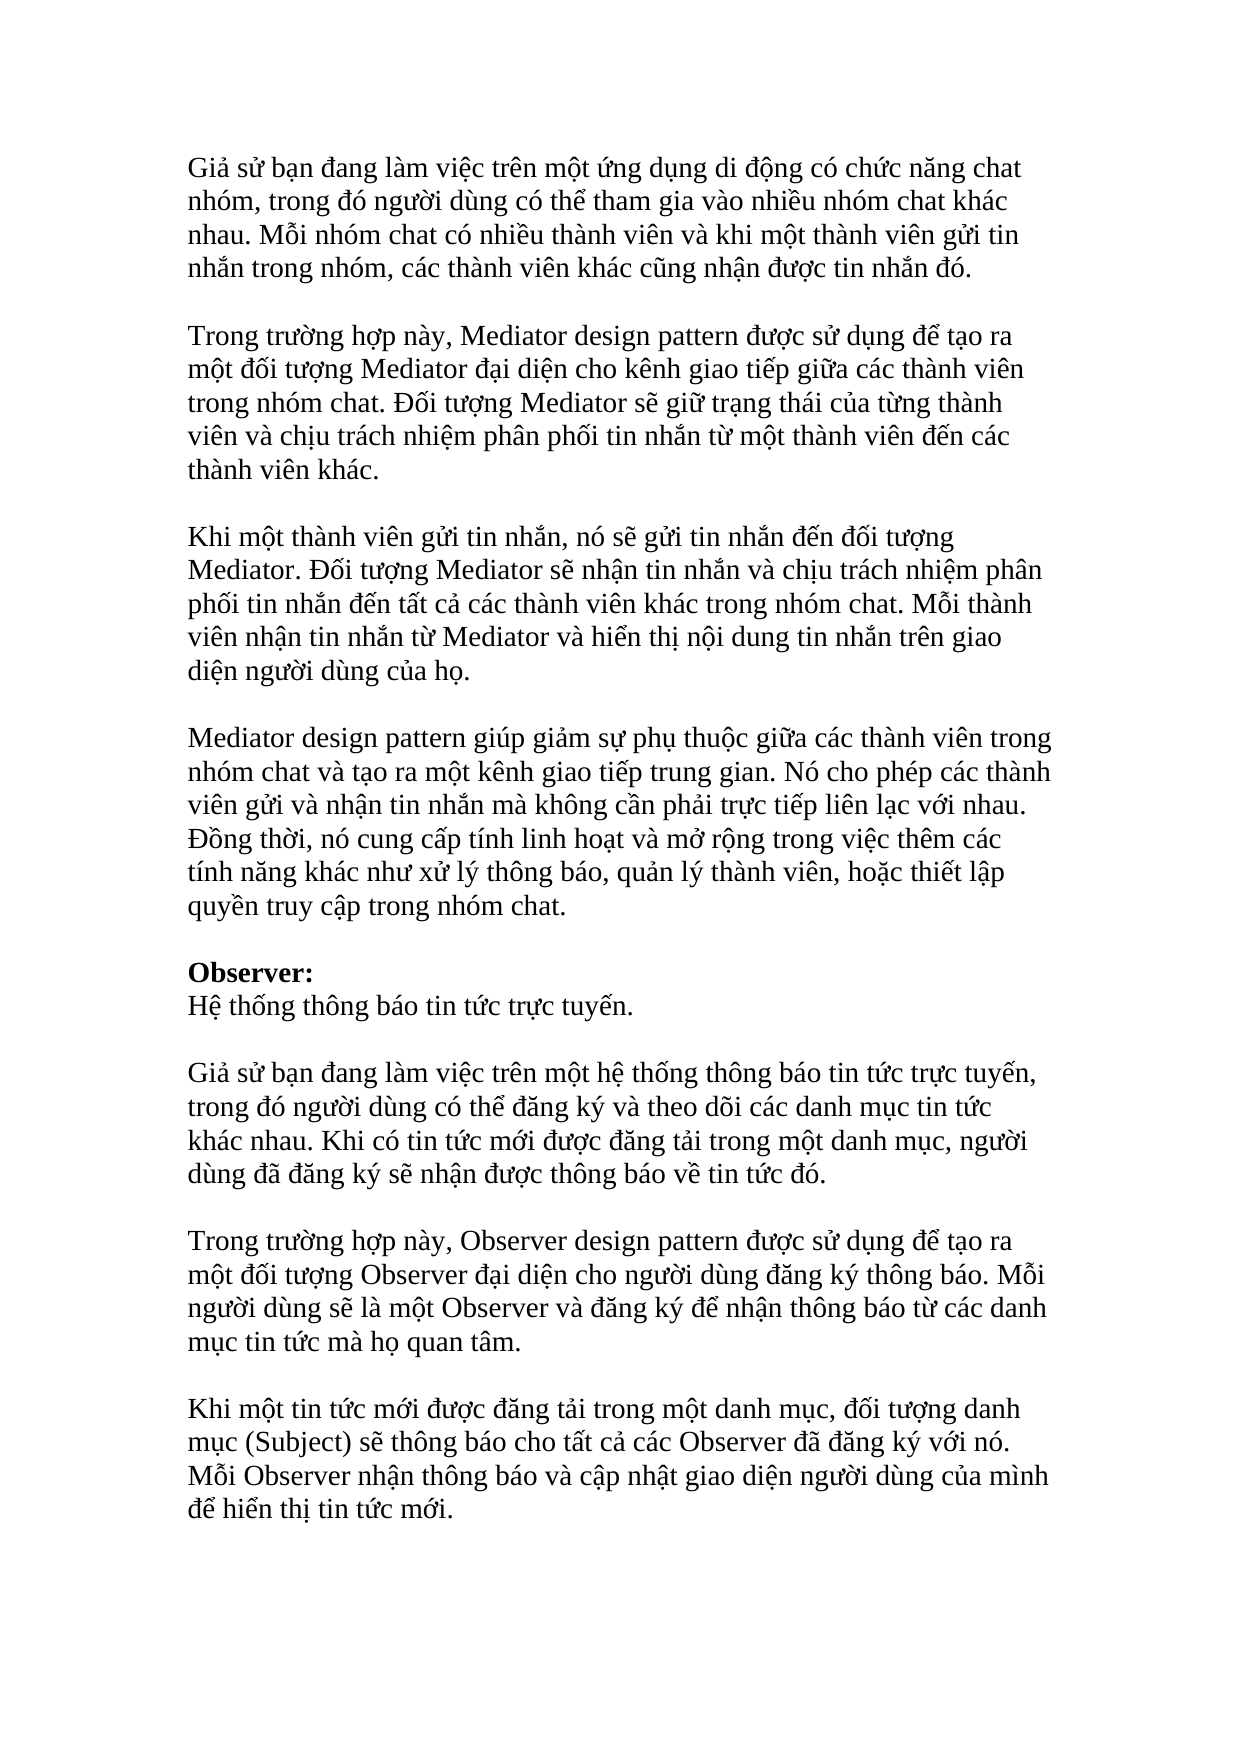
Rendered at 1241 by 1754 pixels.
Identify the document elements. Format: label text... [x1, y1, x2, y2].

text Trong trường hợp này, Observer design pattern được sử dụng để tạo ra một đối tượng Observer đại diện cho người dùng đăng ký thông báo. Mỗi người dùng sẽ là một Observer và đăng ký để nhận thông báo từ các danh mục tin tức mà họ quan tâm. [187, 1223, 1053, 1357]
text Observer: [187, 955, 1053, 988]
text Hệ thống thông báo tin tức trực tuyến. [187, 988, 1053, 1022]
text Khi một tin tức mới được đăng tải trong một danh mục, đối tượng danh mục (Subject) sẽ thông báo cho tất cả các Observer đã đăng ký với nó. Mỗi Observer nhận thông báo và cập nhật giao diện người dùng của mình để hiển thị tin tức mới. [187, 1391, 1053, 1525]
text Giả sử bạn đang làm việc trên một ứng dụng di động có chức năng chat nhóm, trong đó người dùng có thể tham gia vào nhiều nhóm chat khác nhau. Mỗi nhóm chat có nhiều thành viên và khi một thành viên gửi tin nhắn trong nhóm, các thành viên khác cũng nhận được tin nhắn đó. [187, 150, 1053, 284]
text Mediator design pattern giúp giảm sự phụ thuộc giữa các thành viên trong nhóm chat và tạo ra một kênh giao tiếp trung gian. Nó cho phép các thành viên gửi và nhận tin nhắn mà không cần phải trực tiếp liên lạc với nhau. Đồng thời, nó cung cấp tính linh hoạt và mở rộng trong việc thêm các tính năng khác như xử lý thông báo, quản lý thành viên, hoặc thiết lập quyền truy cập trong nhóm chat. [187, 720, 1053, 921]
text Trong trường hợp này, Mediator design pattern được sử dụng để tạo ra một đối tượng Mediator đại diện cho kênh giao tiếp giữa các thành viên trong nhóm chat. Đối tượng Mediator sẽ giữ trạng thái của từng thành viên và chịu trách nhiệm phân phối tin nhắn từ một thành viên đến các thành viên khác. [187, 318, 1053, 485]
text Khi một thành viên gửi tin nhắn, nó sẽ gửi tin nhắn đến đối tượng Mediator. Đối tượng Mediator sẽ nhận tin nhắn và chịu trách nhiệm phân phối tin nhắn đến tất cả các thành viên khác trong nhóm chat. Mỗi thành viên nhận tin nhắn từ Mediator và hiển thị nội dung tin nhắn trên giao diện người dùng của họ. [187, 519, 1053, 687]
text Giả sử bạn đang làm việc trên một hệ thống thông báo tin tức trực tuyến, trong đó người dùng có thể đăng ký và theo dõi các danh mục tin tức khác nhau. Khi có tin tức mới được đăng tải trong một danh mục, người dùng đã đăng ký sẽ nhận được thông báo về tin tức đó. [187, 1056, 1053, 1190]
